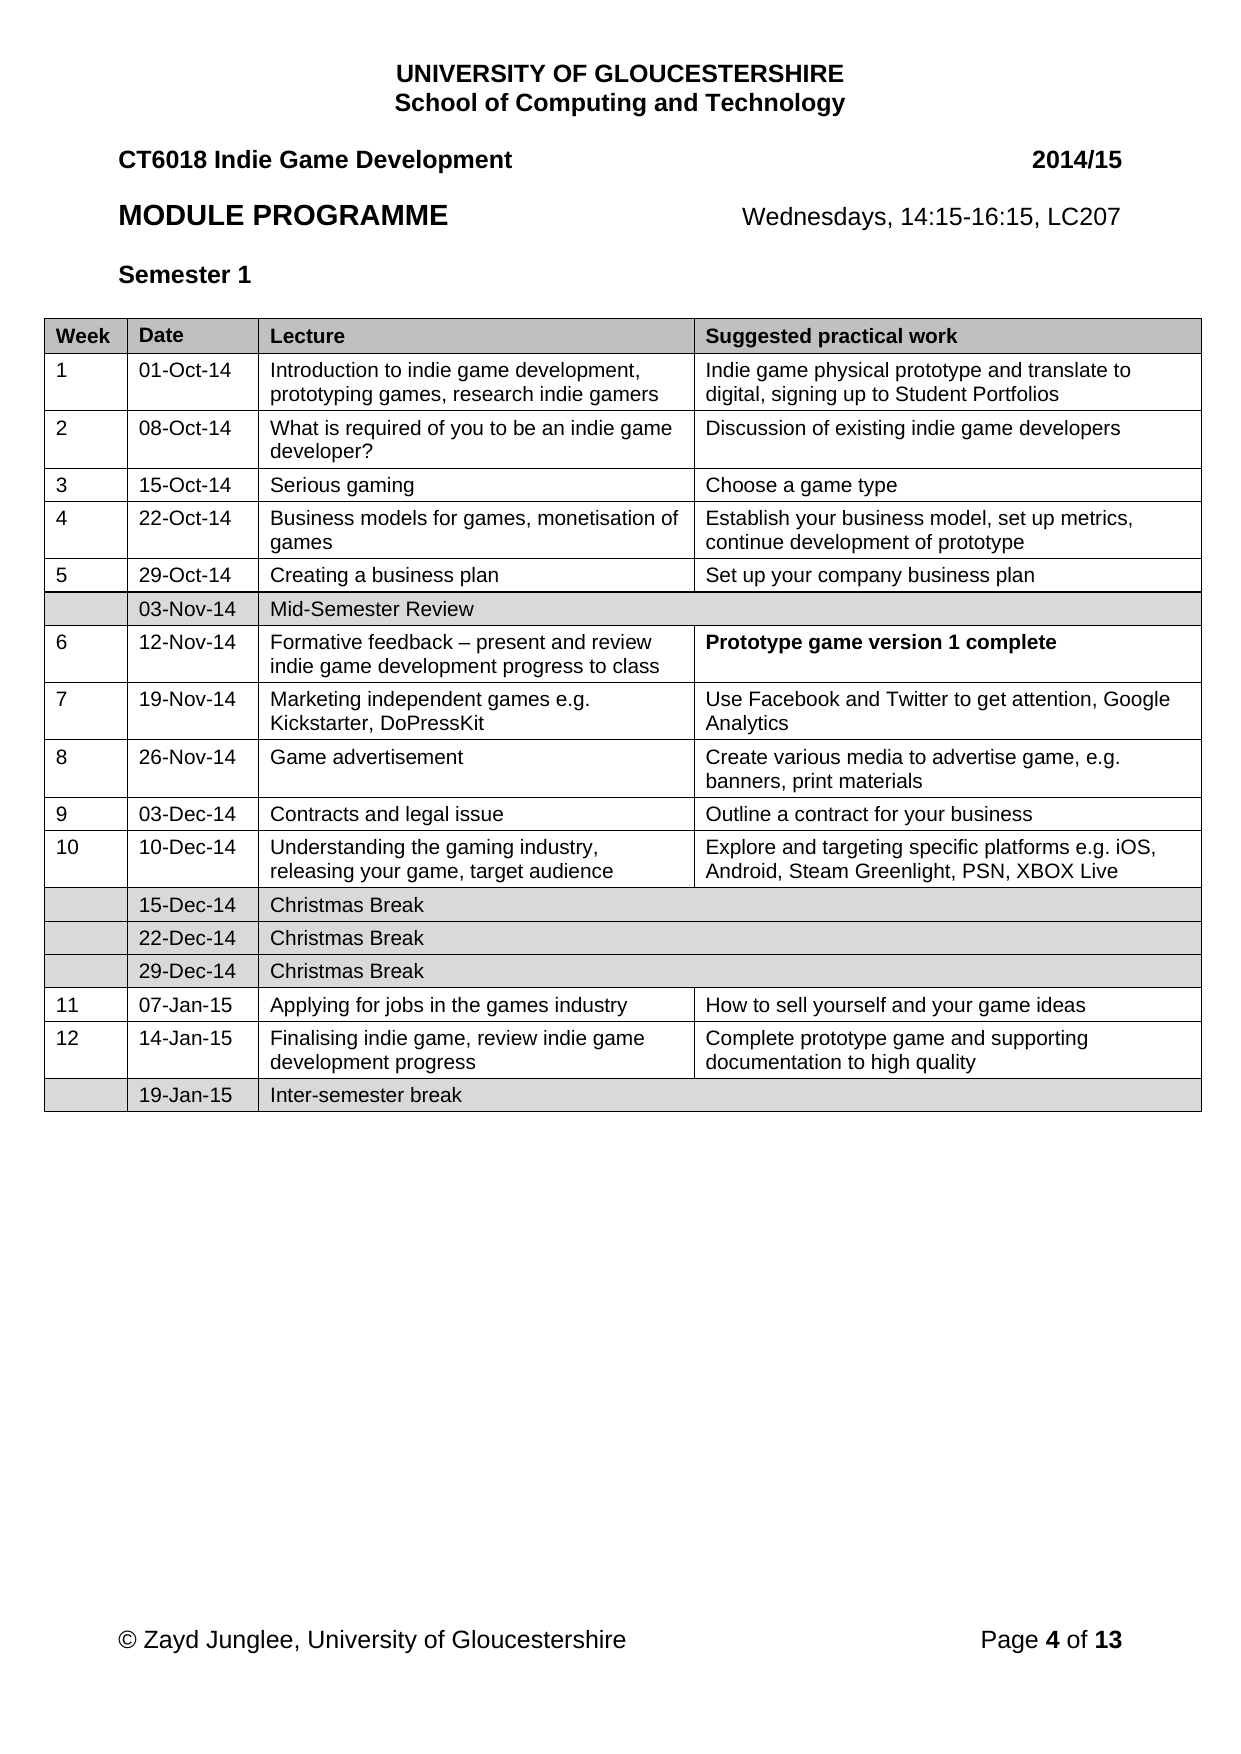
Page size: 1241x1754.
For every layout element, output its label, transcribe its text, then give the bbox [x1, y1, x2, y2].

table_cell Outline a contract for your business [695, 798, 1201, 830]
table_cell Contracts and legal issue [259, 798, 694, 830]
table_cell 01-Oct-14 [128, 354, 258, 410]
table_cell Establish your business model, set up metrics, continue development of prototype [695, 502, 1201, 558]
table_cell Serious gaming [259, 469, 694, 501]
table_cell How to sell yourself and your game ideas [695, 988, 1201, 1021]
table_cell Prototype game version 1 complete [695, 626, 1201, 682]
table_cell 03-Dec-14 [128, 798, 258, 830]
table_cell 4 [45, 502, 127, 558]
table_cell 5 [45, 559, 127, 591]
table_cell 08-Oct-14 [128, 411, 258, 467]
table_cell 22-Dec-14 [128, 922, 258, 954]
table_cell 03-Nov-14 [128, 593, 258, 625]
table_cell Applying for jobs in the games industry [259, 988, 694, 1021]
subtitle MODULE PROGRAMME Wednesdays, 14:15-16:15, LC207 [118, 198, 1122, 232]
table_cell Set up your company business plan [695, 559, 1201, 591]
table_cell 1 [45, 354, 127, 410]
table_cell What is required of you to be an indie game developer? [259, 411, 694, 467]
table_header Suggested practical work [695, 319, 1201, 353]
table_cell Choose a game type [695, 469, 1201, 501]
table_cell 29-Oct-14 [128, 559, 258, 591]
table_cell 10 [45, 831, 127, 887]
table_cell Formative feedback – present and review indie game development progress to class [259, 626, 694, 682]
table_cell 12-Nov-14 [128, 626, 258, 682]
table_cell 3 [45, 469, 127, 501]
table_cell [45, 888, 127, 921]
table_cell Use Facebook and Twitter to get attention, Google Analytics [695, 683, 1201, 739]
table_cell [45, 955, 127, 987]
table_cell [45, 1079, 127, 1111]
text Semester 1 [118, 260, 1122, 289]
table_cell Game advertisement [259, 740, 694, 797]
table_cell [45, 593, 127, 625]
table_cell 22-Oct-14 [128, 502, 258, 558]
table_cell 8 [45, 740, 127, 797]
table_cell Christmas Break [259, 955, 1201, 987]
table_cell Finalising indie game, review indie game development progress [259, 1022, 694, 1078]
table_cell Understanding the gaming industry, releasing your game, target audience [259, 831, 694, 887]
table_cell 15-Oct-14 [128, 469, 258, 501]
table_cell Inter-semester break [259, 1079, 1201, 1111]
table_cell 15-Dec-14 [128, 888, 258, 921]
table_header Lecture [259, 319, 694, 353]
table_cell 7 [45, 683, 127, 739]
table_cell Explore and targeting specific platforms e.g. iOS, Android, Steam Greenlight, PSN, XBOX Live [695, 831, 1201, 887]
table_cell 11 [45, 988, 127, 1021]
table_cell Introduction to indie game development, prototyping games, research indie gamers [259, 354, 694, 410]
table_cell Create various media to advertise game, e.g. banners, print materials [695, 740, 1201, 797]
table_cell 19-Jan-15 [128, 1079, 258, 1111]
table_cell 6 [45, 626, 127, 682]
table_cell Christmas Break [259, 922, 1201, 954]
table_cell Mid-Semester Review [259, 593, 1201, 625]
table_header Date [128, 319, 258, 353]
table_cell Marketing independent games e.g. Kickstarter, DoPressKit [259, 683, 694, 739]
table_cell 10-Dec-14 [128, 831, 258, 887]
table_cell Business models for games, monetisation of games [259, 502, 694, 558]
table_cell 19-Nov-14 [128, 683, 258, 739]
table_cell [45, 922, 127, 954]
table_cell 29-Dec-14 [128, 955, 258, 987]
table_cell 2 [45, 411, 127, 467]
table_cell Discussion of existing indie game developers [695, 411, 1201, 467]
table_cell Indie game physical prototype and translate to digital, signing up to Student Portfolios [695, 354, 1201, 410]
table_cell 14-Jan-15 [128, 1022, 258, 1078]
table_cell 12 [45, 1022, 127, 1078]
table_cell 26-Nov-14 [128, 740, 258, 797]
table_cell Creating a business plan [259, 559, 694, 591]
table_cell 07-Jan-15 [128, 988, 258, 1021]
table_header Week [45, 319, 127, 353]
table_cell Christmas Break [259, 888, 1201, 921]
table_cell 9 [45, 798, 127, 830]
table_cell Complete prototype game and supporting documentation to high quality [695, 1022, 1201, 1078]
